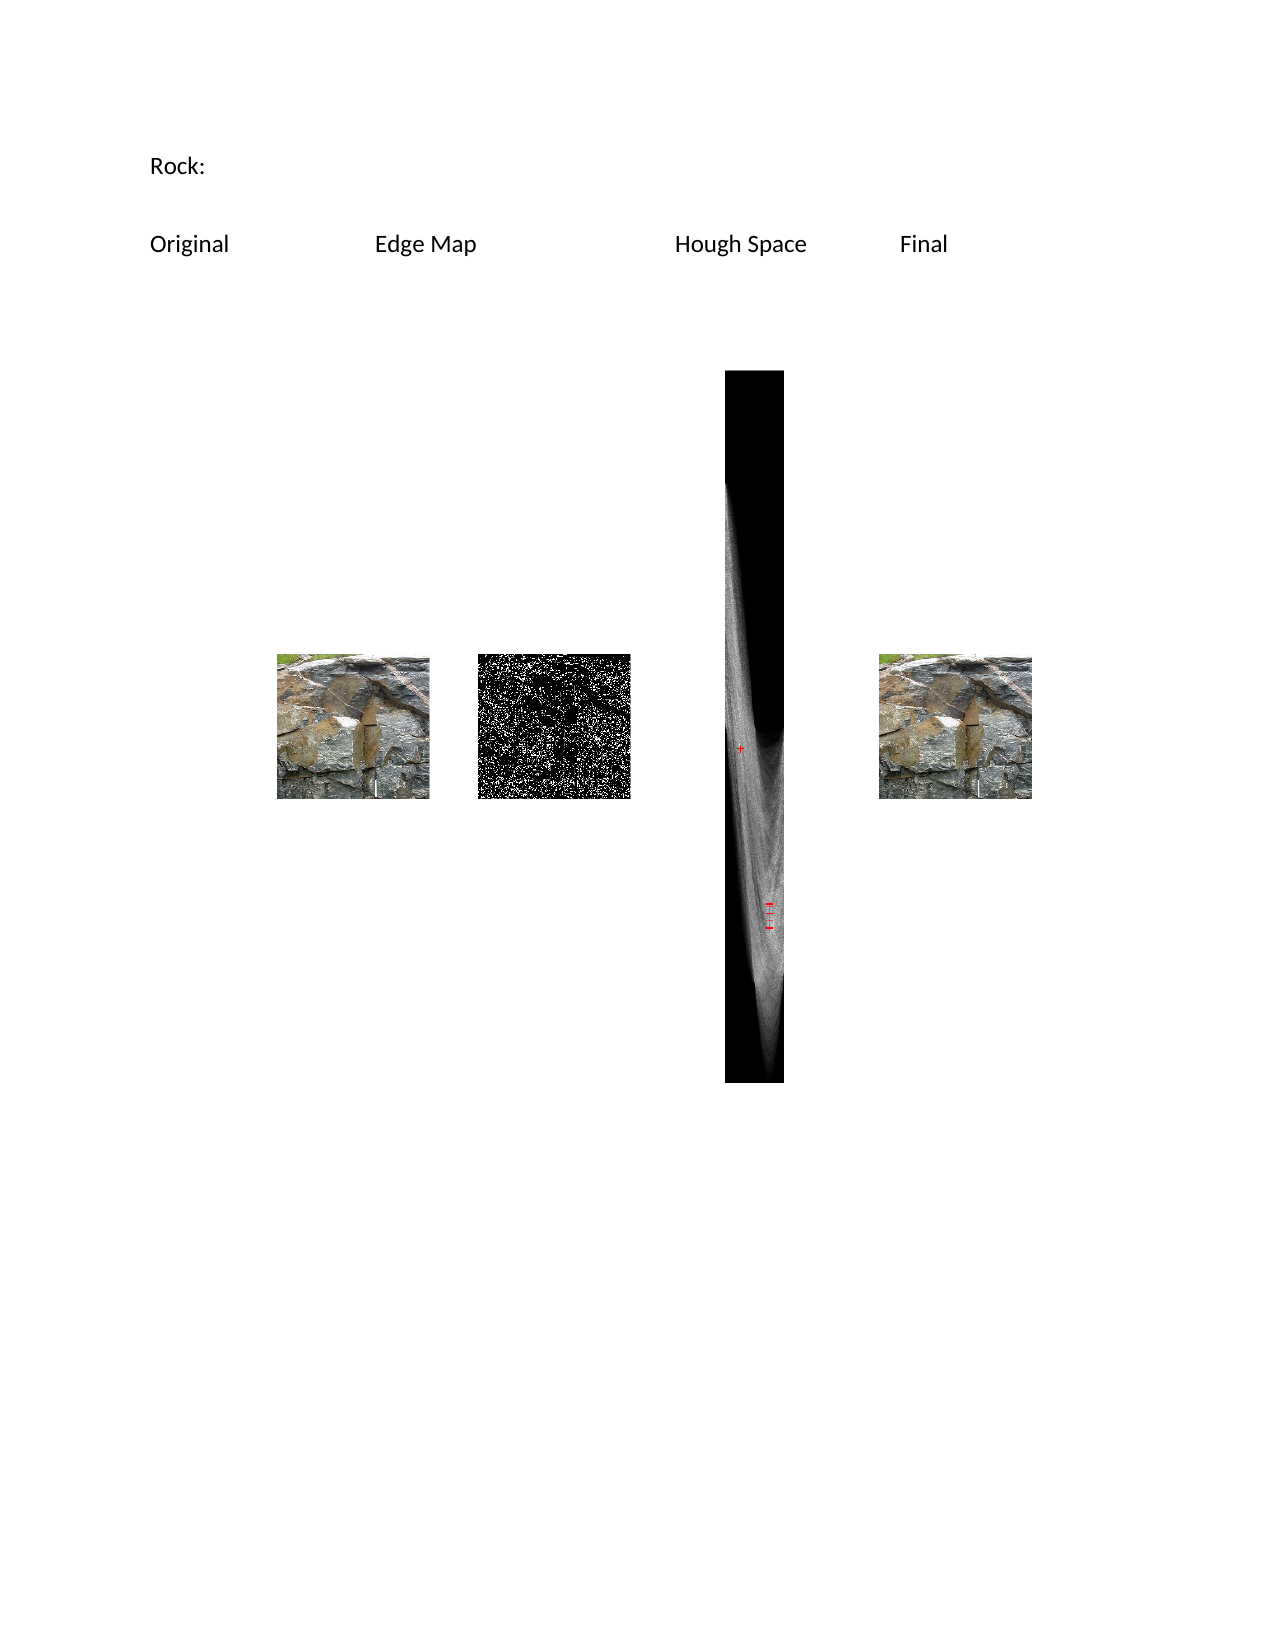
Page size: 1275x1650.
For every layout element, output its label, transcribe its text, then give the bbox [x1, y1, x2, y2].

picture [150, 305, 1124, 1179]
text Original Edge Map Hough Space Final [150, 228, 1125, 258]
text Rock: [150, 150, 1125, 181]
